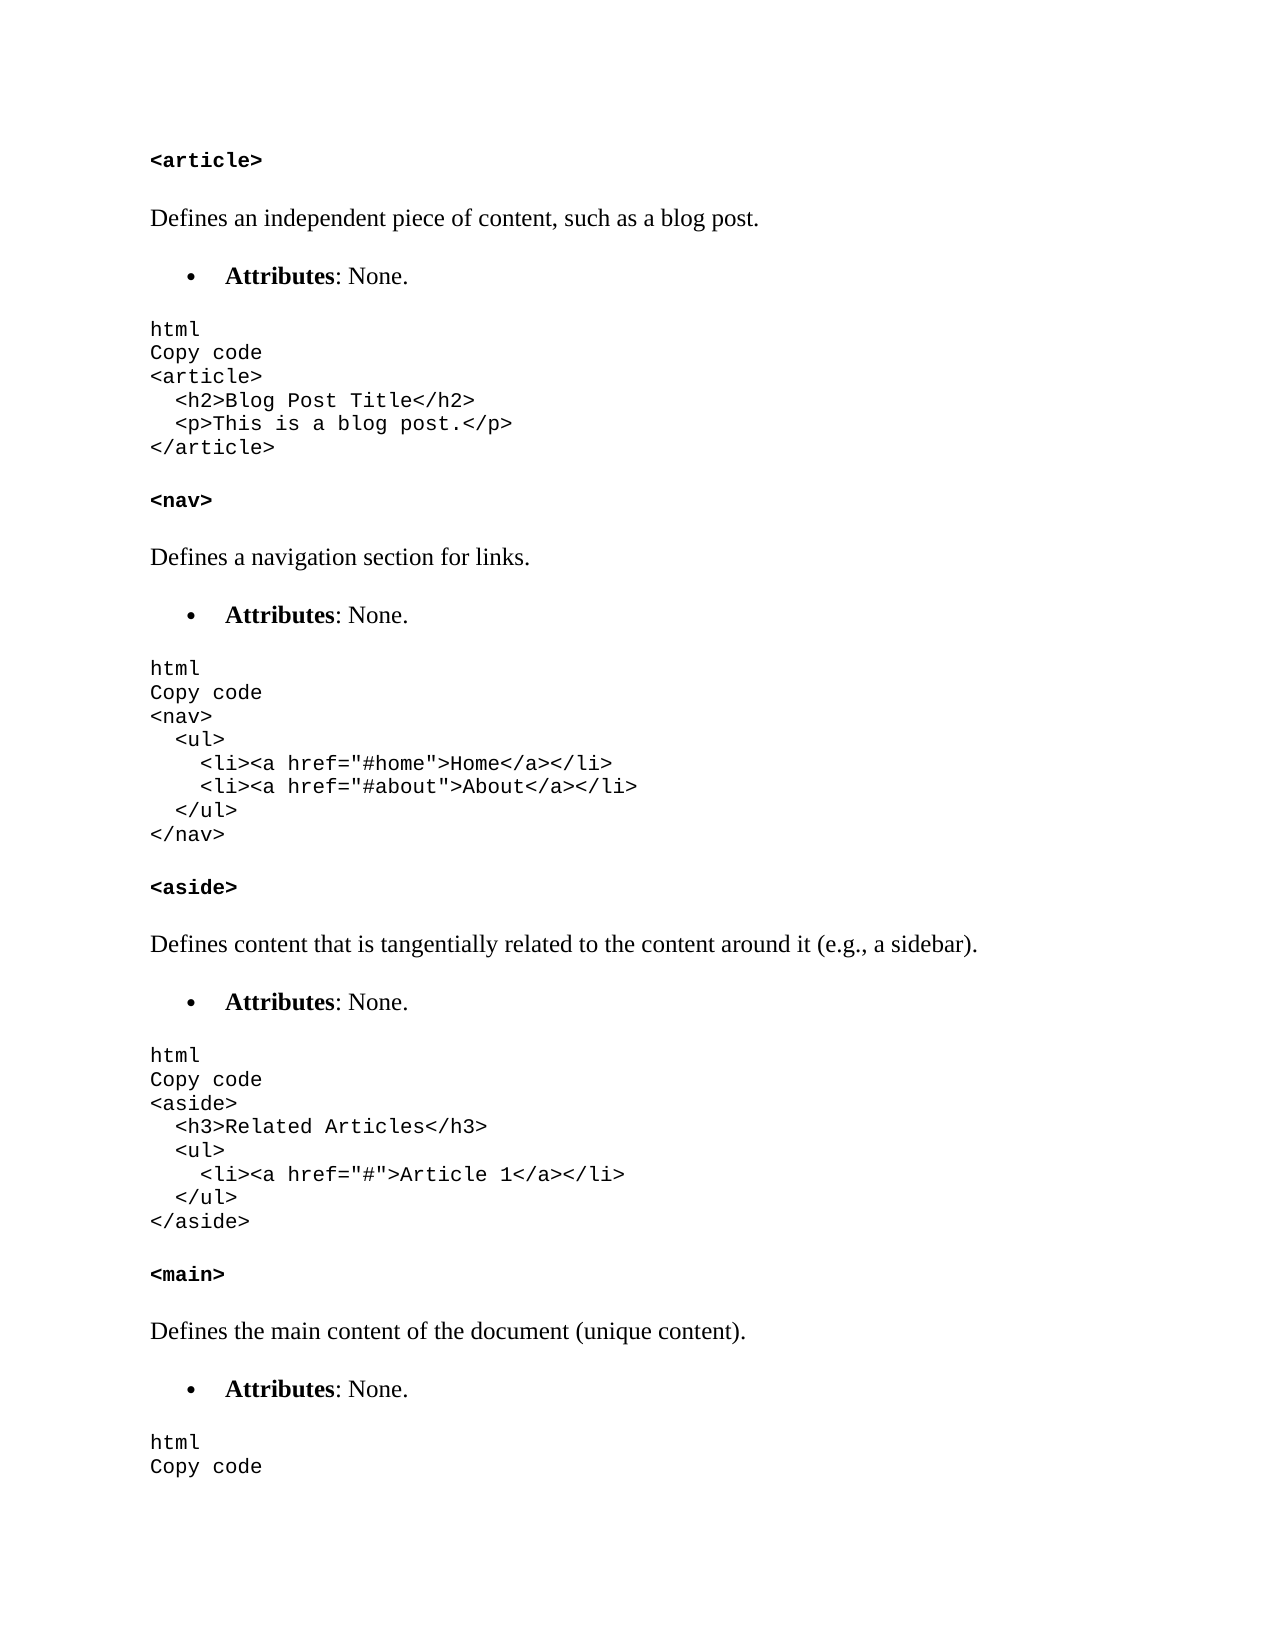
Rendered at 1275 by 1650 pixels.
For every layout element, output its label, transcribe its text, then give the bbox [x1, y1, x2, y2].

text <p>This is a blog post.</p> [150, 413, 1125, 437]
text <li><a href="#about">About</a></li> [150, 777, 1125, 800]
text <article> [150, 366, 1125, 389]
text Copy code [150, 1069, 1125, 1093]
text <h3>Related Articles</h3> [150, 1116, 1125, 1140]
text html [150, 1432, 1125, 1456]
list Attributes: None. [187, 987, 1125, 1016]
text html [150, 658, 1125, 682]
text Defines the main content of the document (unique content). [150, 1316, 1125, 1345]
text <article> [150, 150, 1125, 174]
text </aside> [150, 1211, 1125, 1234]
list Attributes: None. [187, 600, 1125, 629]
text Defines an independent piece of content, such as a blog post. [150, 203, 1125, 232]
text </ul> [150, 800, 1125, 824]
text Defines content that is tangentially related to the content around it (e.g., a sidebar). [150, 929, 1125, 958]
text Copy code [150, 1456, 1125, 1479]
list Attributes: None. [187, 261, 1125, 289]
text Defines a navigation section for links. [150, 542, 1125, 571]
text <ul> [150, 1140, 1125, 1163]
text Copy code [150, 342, 1125, 366]
text <li><a href="#">Article 1</a></li> [150, 1163, 1125, 1187]
text html [150, 1045, 1125, 1069]
text <nav> [150, 490, 1125, 513]
text Copy code [150, 682, 1125, 706]
text </ul> [150, 1187, 1125, 1211]
text <aside> [150, 1093, 1125, 1116]
text html [150, 319, 1125, 342]
list Attributes: None. [187, 1374, 1125, 1403]
text <h2>Blog Post Title</h2> [150, 389, 1125, 413]
text <aside> [150, 877, 1125, 900]
text <nav> [150, 706, 1125, 729]
text </nav> [150, 824, 1125, 847]
text <li><a href="#home">Home</a></li> [150, 753, 1125, 777]
text </article> [150, 437, 1125, 461]
text <ul> [150, 729, 1125, 753]
text <main> [150, 1264, 1125, 1287]
